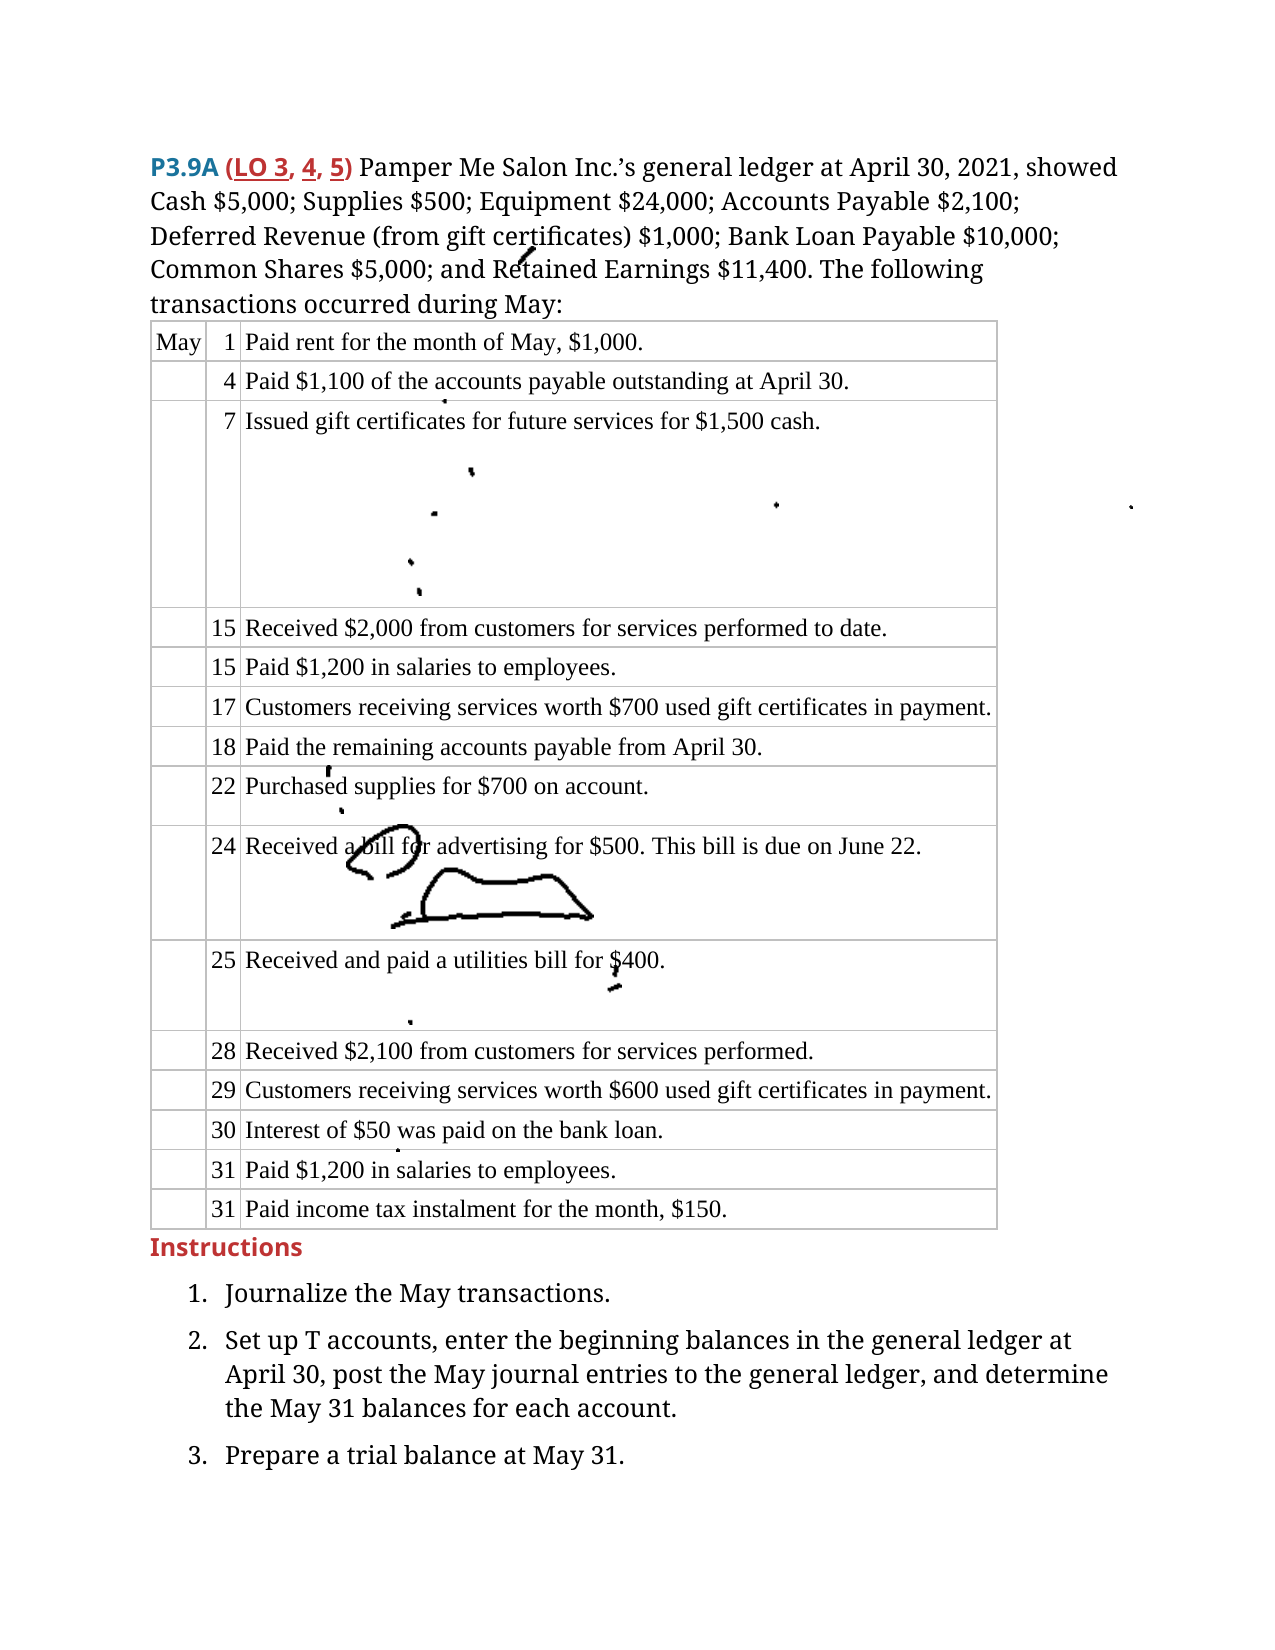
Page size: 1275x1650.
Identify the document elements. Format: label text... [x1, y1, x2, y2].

table_cell 31 [207, 1150, 240, 1188]
table_cell Interest of $50 was paid on the bank loan. [241, 1111, 996, 1148]
table_cell 15 [207, 648, 240, 686]
picture [346, 824, 594, 929]
table_cell 28 [207, 1031, 240, 1069]
table_cell 7 [207, 401, 240, 606]
table_cell [152, 362, 205, 400]
table_cell Purchased supplies for $700 on account. [241, 767, 996, 824]
table_cell [152, 1150, 205, 1188]
table_cell [152, 608, 205, 646]
table_cell Issued gift certificates for future services for $1,500 cash. [241, 401, 996, 606]
table_cell 31 [207, 1190, 240, 1228]
table_cell [152, 1111, 205, 1148]
table_cell Paid $1,200 in salaries to employees. [241, 648, 996, 686]
table_cell Paid income tax instalment for the month, $150. [241, 1190, 996, 1228]
table_cell [152, 767, 205, 824]
table_header Paid rent for the month of May, $1,000. [241, 322, 996, 360]
table_cell [152, 727, 205, 765]
table_cell Paid $1,100 of the accounts payable outstanding at April 30. [241, 362, 996, 400]
table_cell 15 [207, 608, 240, 646]
table_cell [152, 687, 205, 726]
picture [326, 765, 344, 814]
table_cell [152, 826, 205, 939]
table_cell Received $2,100 from customers for services performed. [241, 1031, 996, 1069]
table_cell [152, 1071, 205, 1109]
table_cell [152, 1031, 205, 1069]
table_cell [152, 648, 205, 686]
table_cell Paid the remaining accounts payable from April 30. [241, 727, 996, 765]
table_header May [152, 322, 205, 360]
text Instructions [150, 1229, 1125, 1263]
table_cell [152, 1190, 205, 1228]
table_cell [152, 941, 205, 1029]
picture [518, 246, 536, 265]
picture [408, 965, 622, 1025]
list Journalize the May transactions. [187, 1276, 1125, 1310]
table_cell 30 [207, 1111, 240, 1148]
list Set up T accounts, enter the beginning balances in the general ledger at April 30, post the May journal entries to the general ledger, and determine the May 31 balances for each account. [187, 1323, 1125, 1425]
table_cell 25 [207, 941, 240, 1029]
table_cell Received $2,000 from customers for services performed to date. [241, 608, 996, 646]
table_cell [152, 401, 205, 606]
table_cell Received a bill for advertising for $500. This bill is due on June 22. [241, 826, 996, 939]
table_cell Customers receiving services worth $600 used gift certificates in payment. [241, 1071, 996, 1109]
table_cell Received and paid a utilities bill for $400. [241, 941, 996, 1029]
table_cell Customers receiving services worth $700 used gift certificates in payment. [241, 687, 996, 726]
list Prepare a trial balance at May 31. [187, 1437, 1125, 1471]
picture [408, 399, 779, 596]
table_cell 29 [207, 1071, 240, 1109]
text P3.9A (LO 3, 4, 5) Pamper Me Salon Inc.’s general ledger at April 30, 2021, showed Cash $5,000; Supplies $500; Equipment $24,000; Accounts Payable $2,100; Deferred Revenue (from gift certificates) $1,000; Bank Loan Payable $10,000; Common Shares $5,000; and Retained Earnings $11,400. The following transactions occurred during May: [150, 150, 1125, 320]
table_header 1 [207, 322, 240, 360]
table_cell 17 [207, 687, 240, 726]
table_cell 4 [207, 362, 240, 400]
table_cell Paid $1,200 in salaries to employees. [241, 1150, 996, 1188]
table_cell 18 [207, 727, 240, 765]
table_cell 24 [207, 826, 240, 939]
table_cell 22 [207, 767, 240, 824]
